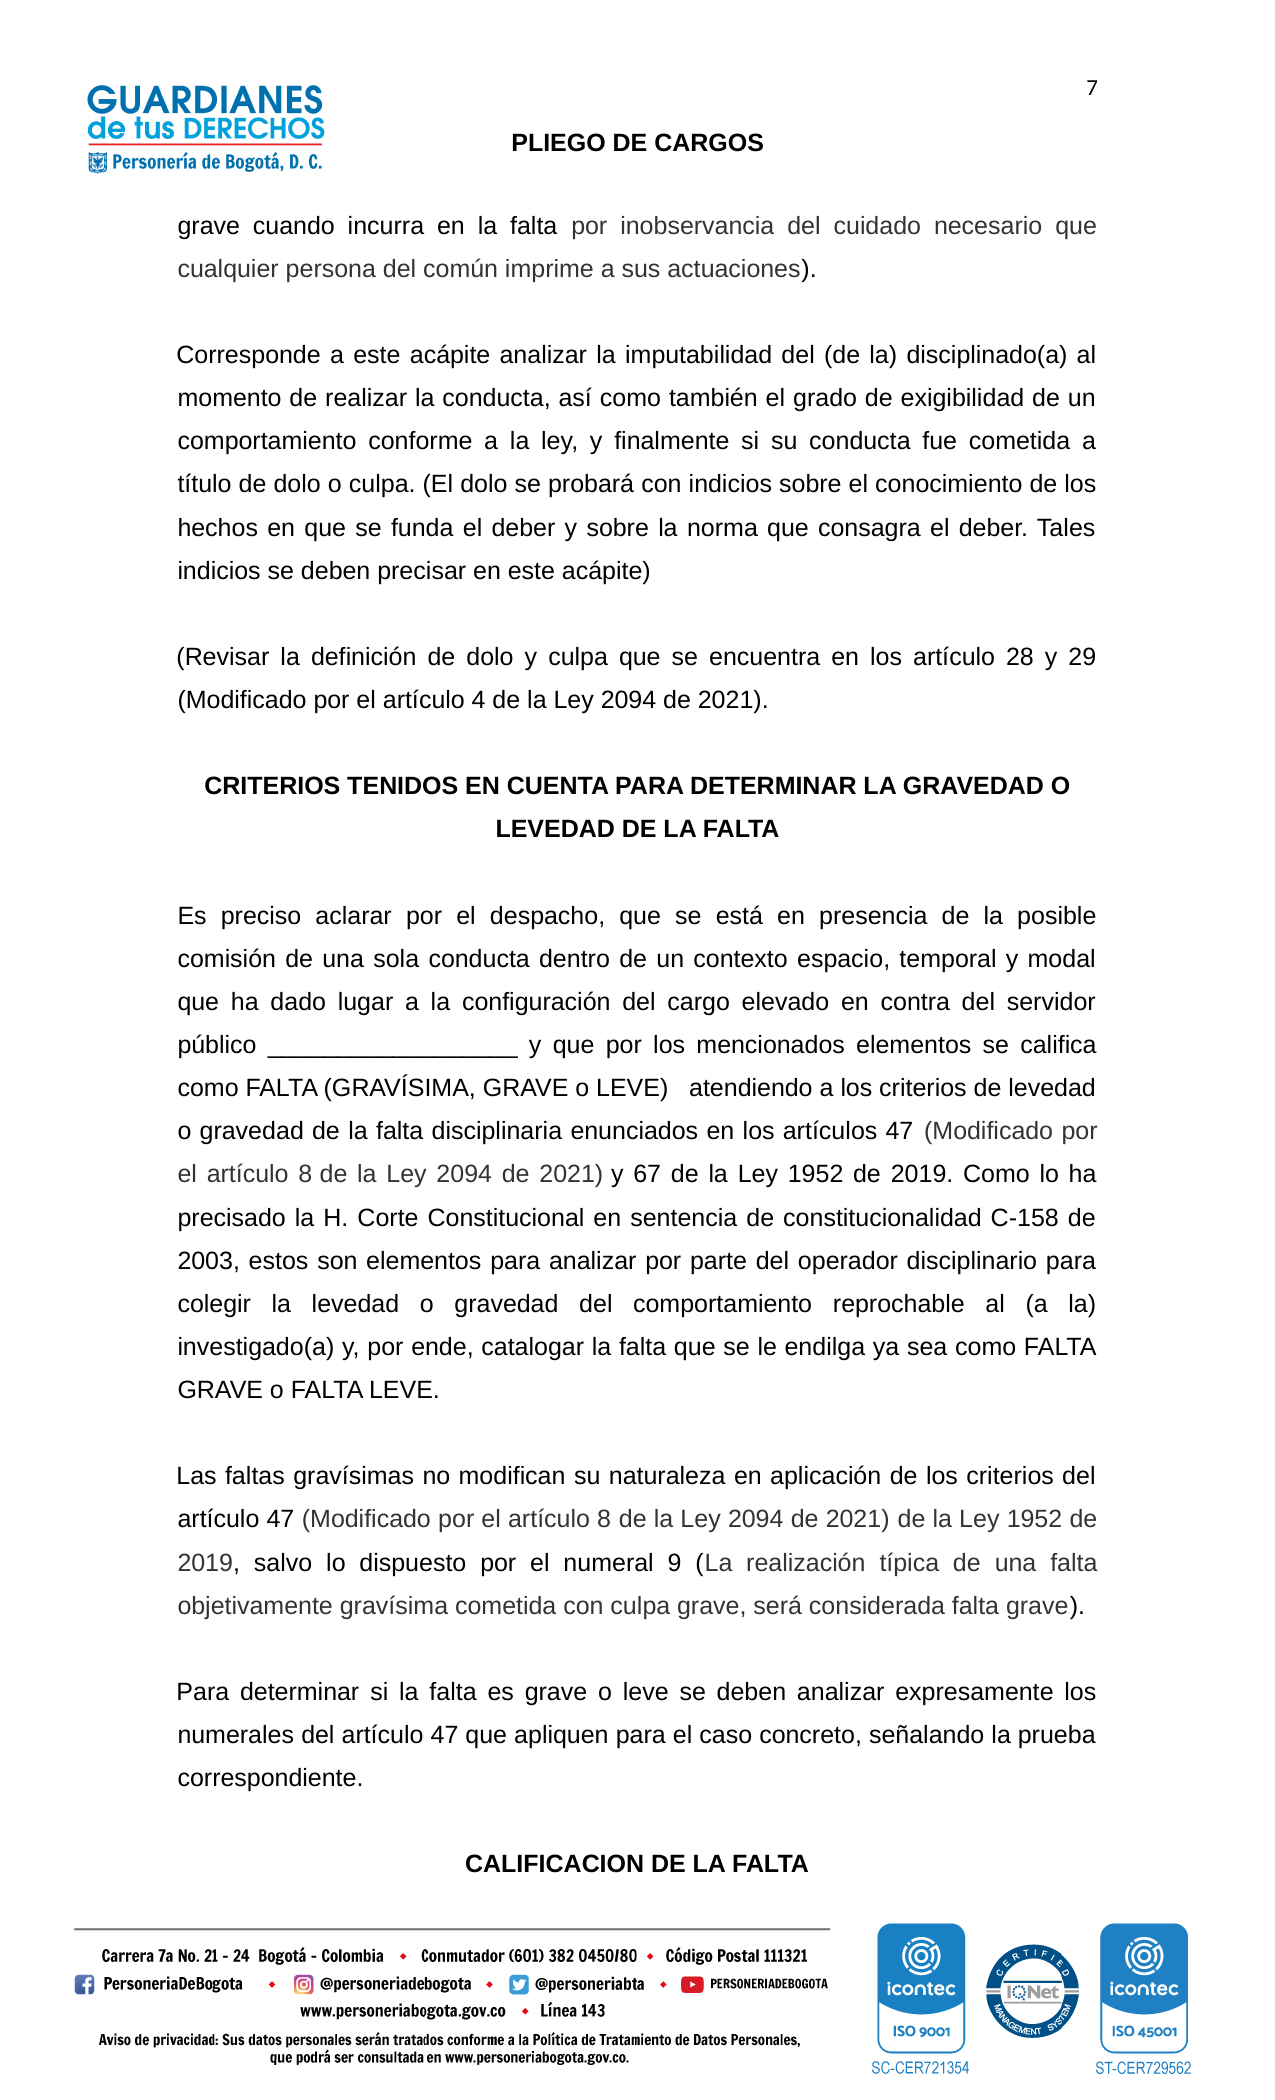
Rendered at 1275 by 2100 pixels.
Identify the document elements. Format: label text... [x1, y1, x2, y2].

text Es preciso aclarar por el despacho, que se está en presencia de la posible comisión de una sola conducta dentro de un contexto espacio, temporal y modal que ha dado lugar a la configuración del cargo elevado en contra del servidor público __________________ y que por los mencionados elementos se califica como FALTA (GRAVÍSIMA, GRAVE o LEVE) atendiendo a los criterios de levedad o gravedad de la falta disciplinaria enunciados en los artículos 47 (Modificado por el artículo 8 de la Ley 2094 de 2021) y 67 de la Ley 1952 de 2019. Como lo ha precisado la H. Corte Constitucional en sentencia de constitucionalidad C-158 de 2003, estos son elementos para analizar por parte del operador disciplinario para colegir la levedad o gravedad del comportamiento reprochable al (a la) investigado(a) y, por ende, catalogar la falta que se le endilga ya sea como FALTA GRAVE o FALTA LEVE. [177, 901, 1098, 1404]
picture [72, 55, 339, 201]
text CRITERIOS TENIDOS EN CUENTA PARA DETERMINAR LA GRAVEDAD O LEVEDAD DE LA FALTA [177, 771, 1098, 843]
text CALIFICACION DE LA FALTA [176, 1849, 1098, 1878]
text Corresponde a este acápite analizar la imputabilidad del (de la) disciplinado(a) al momento de realizar la conducta, así como también el grado de exigibilidad de un comportamiento conforme a la ley, y finalmente si su conducta fue cometida a título de dolo o culpa. (El dolo se probará con indicios sobre el conocimiento de los hechos en que se funda el deber y sobre la norma que consagra el deber. Tales indicios se deben precisar en este acápite) [176, 340, 1098, 584]
text Las faltas gravísimas no modifican su naturaleza en aplicación de los criterios del artículo 47 (Modificado por el artículo 8 de la Ley 2094 de 2021) de la Ley 1952 de 2019, salvo lo dispuesto por el numeral 9 (La realización típica de una falta objetivamente gravísima cometida con culpa grave, será considerada falta grave). [176, 1461, 1098, 1619]
picture [0, 1917, 1274, 2100]
text (Revisar la definición de dolo y culpa que se encuentra en los artículo 28 y 29 (Modificado por el artículo 4 de la Ley 2094 de 2021). [176, 642, 1098, 714]
text Para determinar si la falta es grave o leve se deben analizar expresamente los numerales del artículo 47 que apliquen para el caso concreto, señalando la prueba correspondiente. [176, 1677, 1098, 1792]
